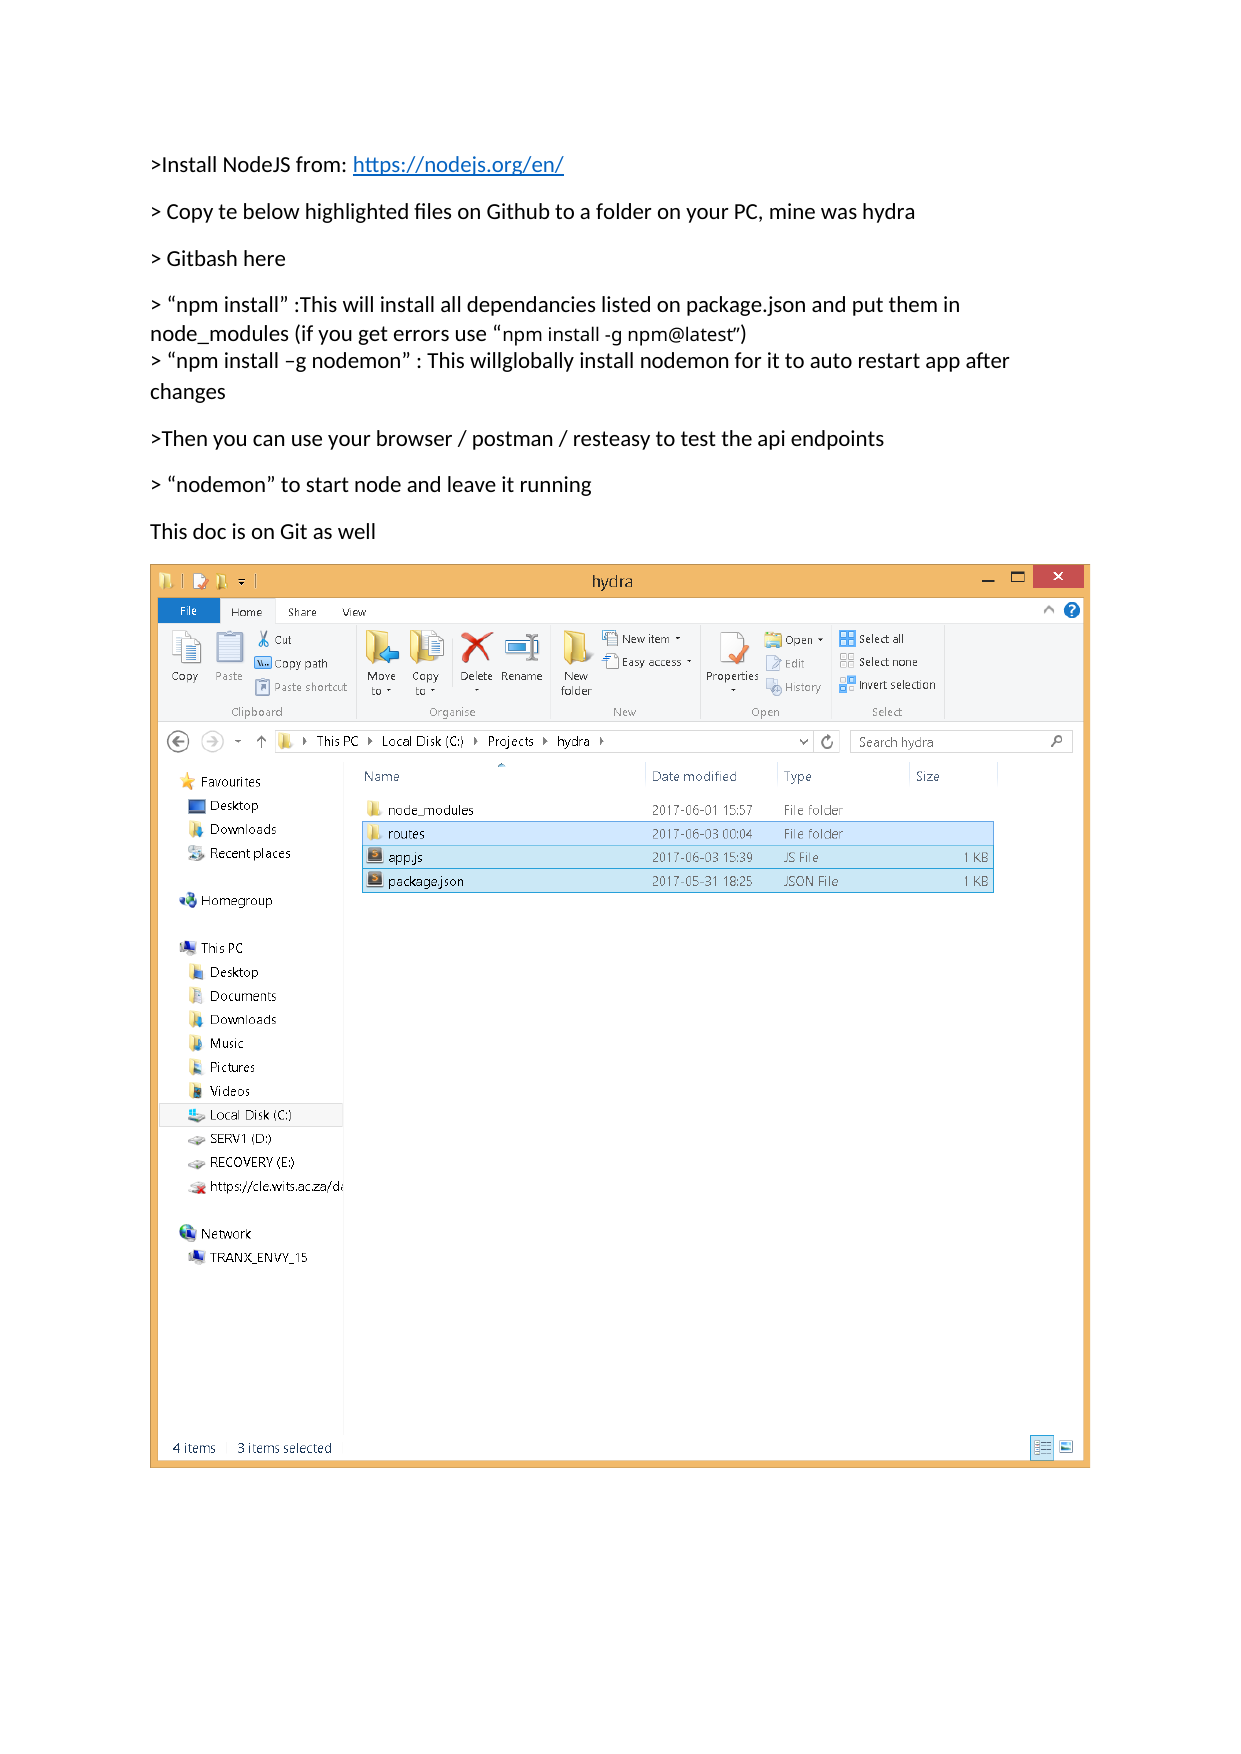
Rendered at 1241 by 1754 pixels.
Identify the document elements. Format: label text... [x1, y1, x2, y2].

text > Gitbash here [150, 244, 1090, 272]
text >Install NodeJS from: https://nodejs.org/en/ [150, 150, 1090, 178]
text > “nodemon” to start node and leave it running [150, 471, 1090, 499]
text > Copy te below highlighted files on Github to a folder on your PC, mine was hydra [150, 197, 1090, 225]
text > “npm install –g nodemon” : This willglobally install nodemon for it to auto restart app after changes [150, 347, 1090, 405]
text > “npm install” :This will install all dependancies listed on package.json and put them in node_modules (if you get errors use “npm install -g npm@latest”) [150, 291, 1090, 347]
picture [150, 564, 1091, 1468]
text This doc is on Git as well [150, 517, 1090, 546]
text >Then you can use your browser / postman / resteasy to test the api endpoints [150, 424, 1090, 452]
